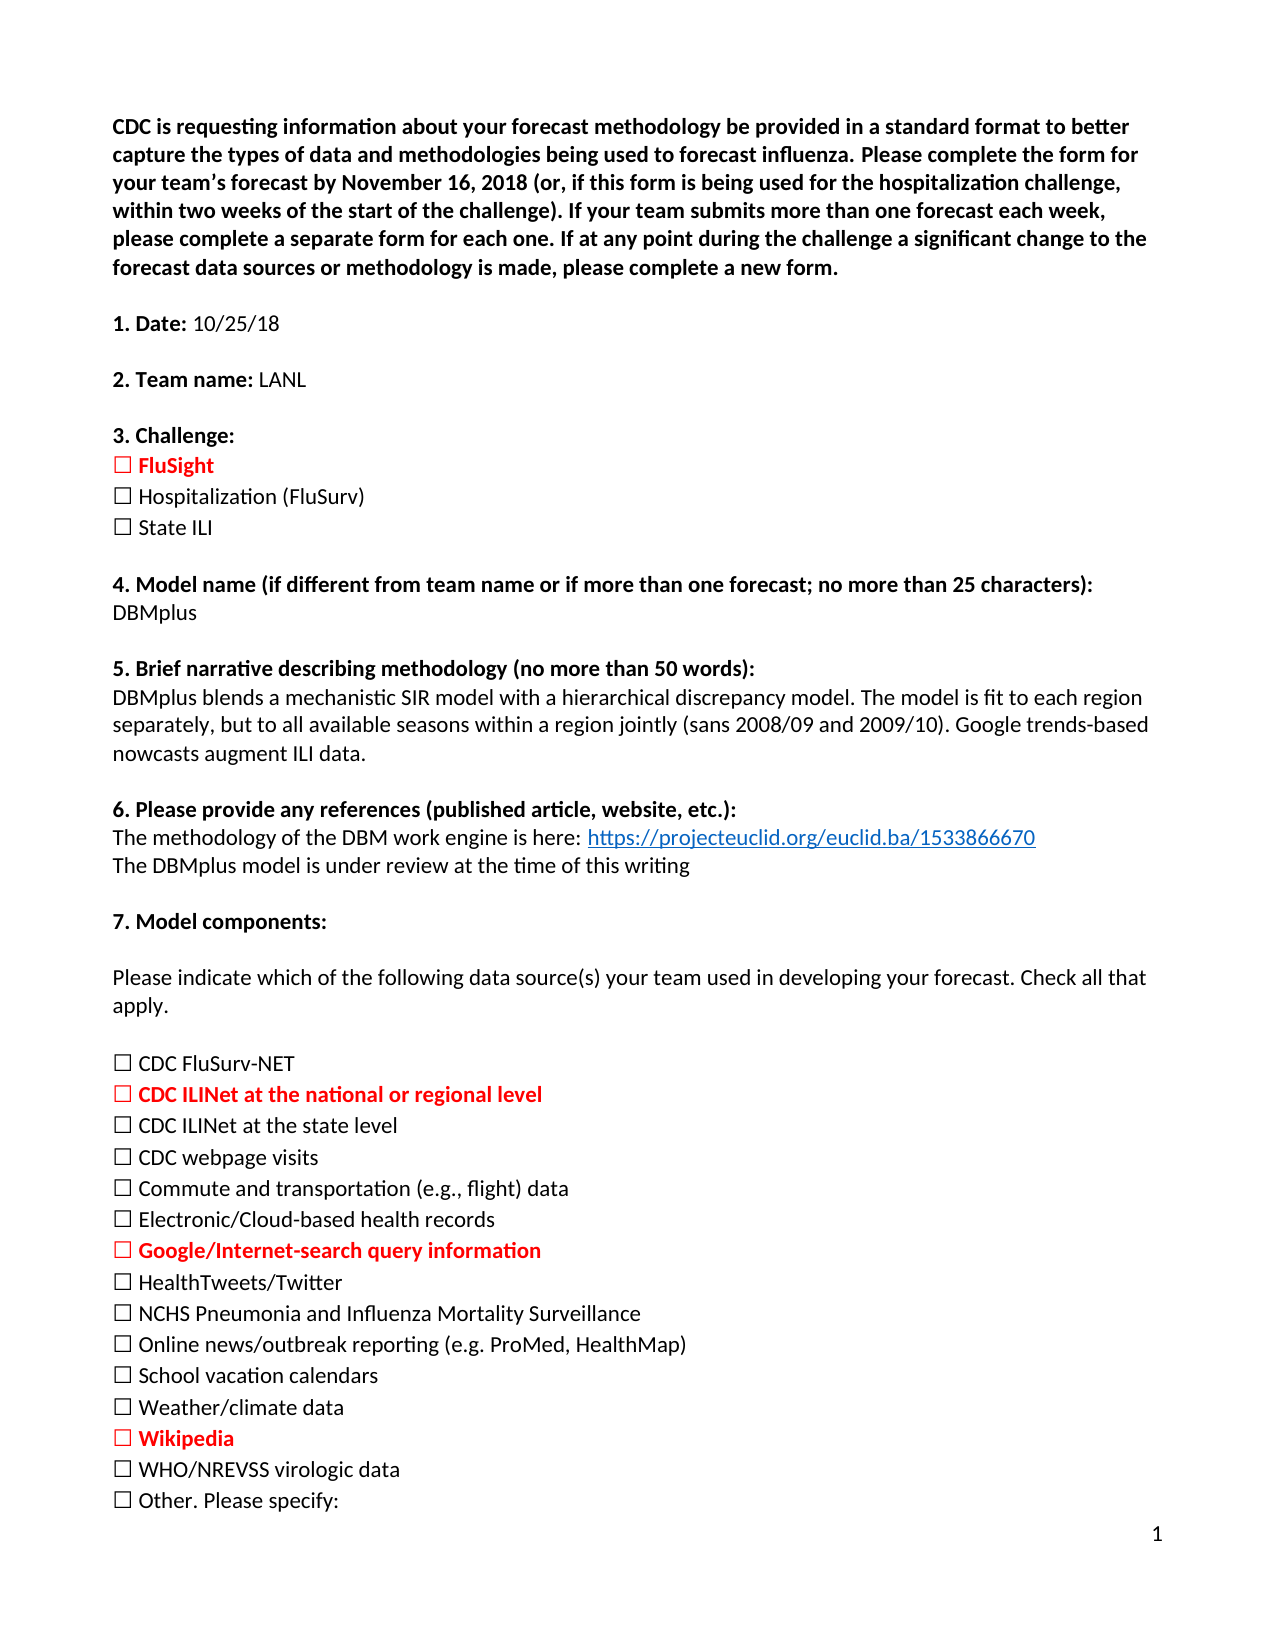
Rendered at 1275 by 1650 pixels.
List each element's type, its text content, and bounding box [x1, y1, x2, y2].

text Commute and transportation (e.g., flight) data [112, 1172, 1162, 1203]
text 5. Brief narrative describing methodology (no more than 50 words): [112, 654, 1162, 683]
text 2. Team name: LANL [112, 365, 1162, 393]
text 4. Model name (if different from team name or if more than one forecast; no more than 25 characters): [112, 571, 1162, 598]
text ☐ Wikipedia [112, 1422, 1162, 1453]
text Other. Please specify: [112, 1484, 1162, 1516]
text The DBMplus model is under review at the time of this writing [112, 851, 1162, 879]
text CDC ILINet at the state level [112, 1109, 1162, 1141]
text The methodology of the DBM work engine is here: https://projecteuclid.org/euclid.ba/1533866670 [112, 823, 1162, 851]
text 7. Model components: [112, 907, 1162, 935]
text Weather/climate data [112, 1391, 1162, 1422]
text Online news/outbreak reporting (e.g. ProMed, HealthMap) [112, 1328, 1162, 1359]
text 1. Date: 10/25/18 [112, 309, 1162, 337]
text 6. Please provide any references (published article, website, etc.): [112, 795, 1162, 823]
text CDC webpage visits [112, 1141, 1162, 1172]
text Please indicate which of the following data source(s) your team used in developing your forecast. Check all that apply. [112, 963, 1162, 1019]
text ☐ WHO/NREVSS virologic data [112, 1453, 1162, 1484]
text Electronic/Cloud-based health records [112, 1203, 1162, 1234]
text CDC ILINet at the national or regional level [112, 1078, 1162, 1109]
text HealthTweets/Twitter [112, 1266, 1162, 1297]
text Google/Internet-search query information [112, 1234, 1162, 1266]
text School vacation calendars [112, 1359, 1162, 1391]
text State ILI [112, 511, 1162, 542]
text CDC is requesting information about your forecast methodology be provided in a standard format to better capture the types of data and methodologies being used to forecast influenza. Please complete the form for your team’s forecast by November 16, 2018 (or, if this form is being used for the hospitalization challenge, within two weeks of the start of the challenge). If your team submits more than one forecast each week, please complete a separate form for each one. If at any point during the challenge a significant change to the forecast data sources or methodology is made, please complete a new form. [112, 112, 1162, 281]
text FluSight [112, 449, 1162, 480]
text NCHS Pneumonia and Influenza Mortality Surveillance [112, 1297, 1162, 1328]
text DBMplus blends a mechanistic SIR model with a hierarchical discrepancy model. The model is fit to each region separately, but to all available seasons within a region jointly (sans 2008/09 and 2009/10). Google trends-based nowcasts augment ILI data. [112, 683, 1162, 767]
text 3. Challenge: [112, 421, 1162, 449]
text Hospitalization (FluSurv) [112, 480, 1162, 511]
text CDC FluSurv-NET [112, 1047, 1162, 1078]
text DBMplus [112, 598, 1162, 627]
